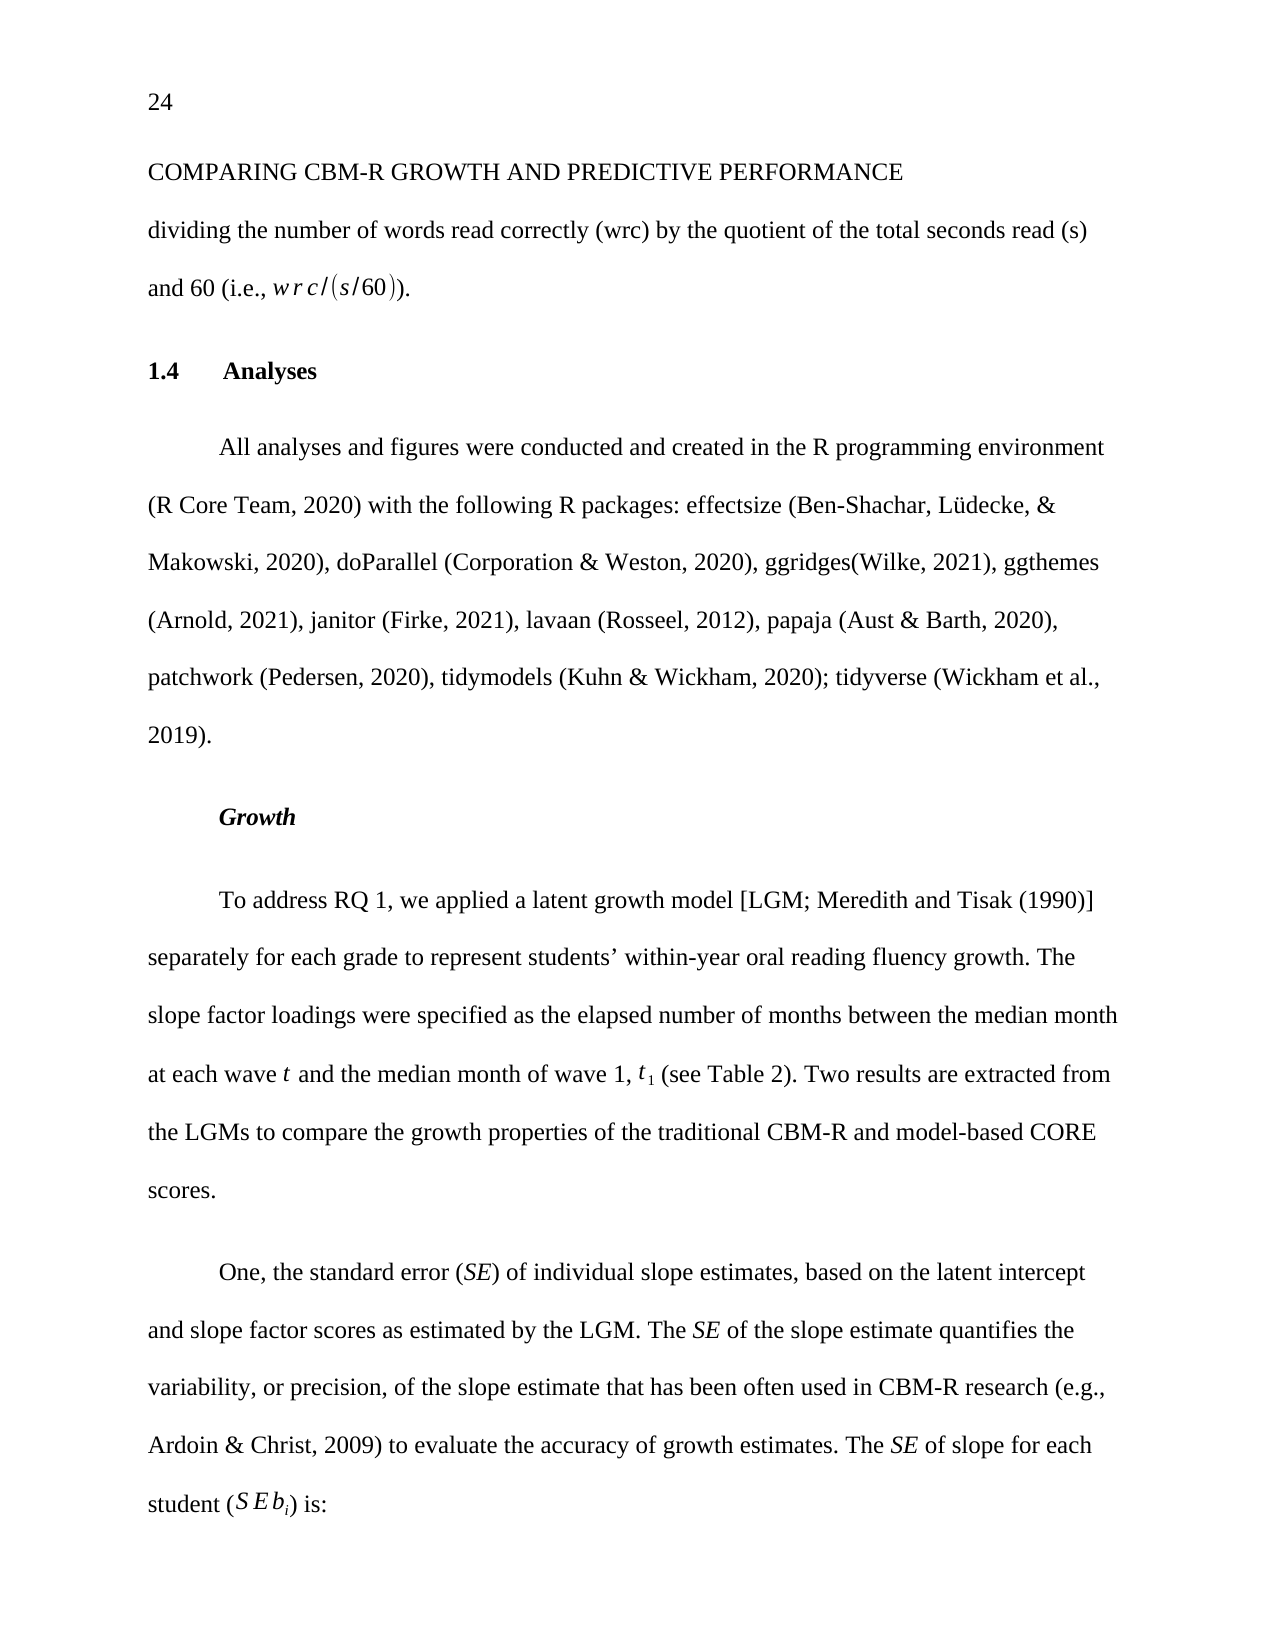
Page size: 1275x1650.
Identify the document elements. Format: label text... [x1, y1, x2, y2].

text To address RQ 1, we applied a latent growth model [LGM; Meredith and Tisak (1990)] separately for each grade to represent students’ within-year oral reading fluency growth. The slope factor loadings were specified as the elapsed number of months between the median month at each wave and the median month of wave 1, (see Table 2). Two results are extracted from the LGMs to compare the growth properties of the traditional CBM-R and model-based CORE scores. [148, 885, 1127, 1204]
text All analyses and figures were conducted and created in the R programming environment (R Core Team, 2020) with the following R packages: effectsize (Ben-Shachar, Lüdecke, & Makowski, 2020), doParallel (Corporation & Weston, 2020), ggridges(Wilke, 2021), ggthemes (Arnold, 2021), janitor (Firke, 2021), lavaan (Rosseel, 2012), papaja (Aust & Barth, 2020), patchwork (Pedersen, 2020), tidymodels (Kuhn & Wickham, 2020); tidyverse (Wickham et al., 2019). [148, 432, 1127, 749]
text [148, 215, 1127, 302]
subtitle 1.4 Analyses [148, 356, 1127, 385]
text Growth [148, 802, 1127, 831]
text One, the standard error (SE) of individual slope estimates, based on the latent intercept and slope factor scores as estimated by the LGM. The SE of the slope estimate quantifies the variability, or precision, of the slope estimate that has been often used in CBM-R research (e.g., Ardoin & Christ, 2009) to evaluate the accuracy of growth estimates. The SE of slope for each student () is: [148, 1257, 1127, 1519]
